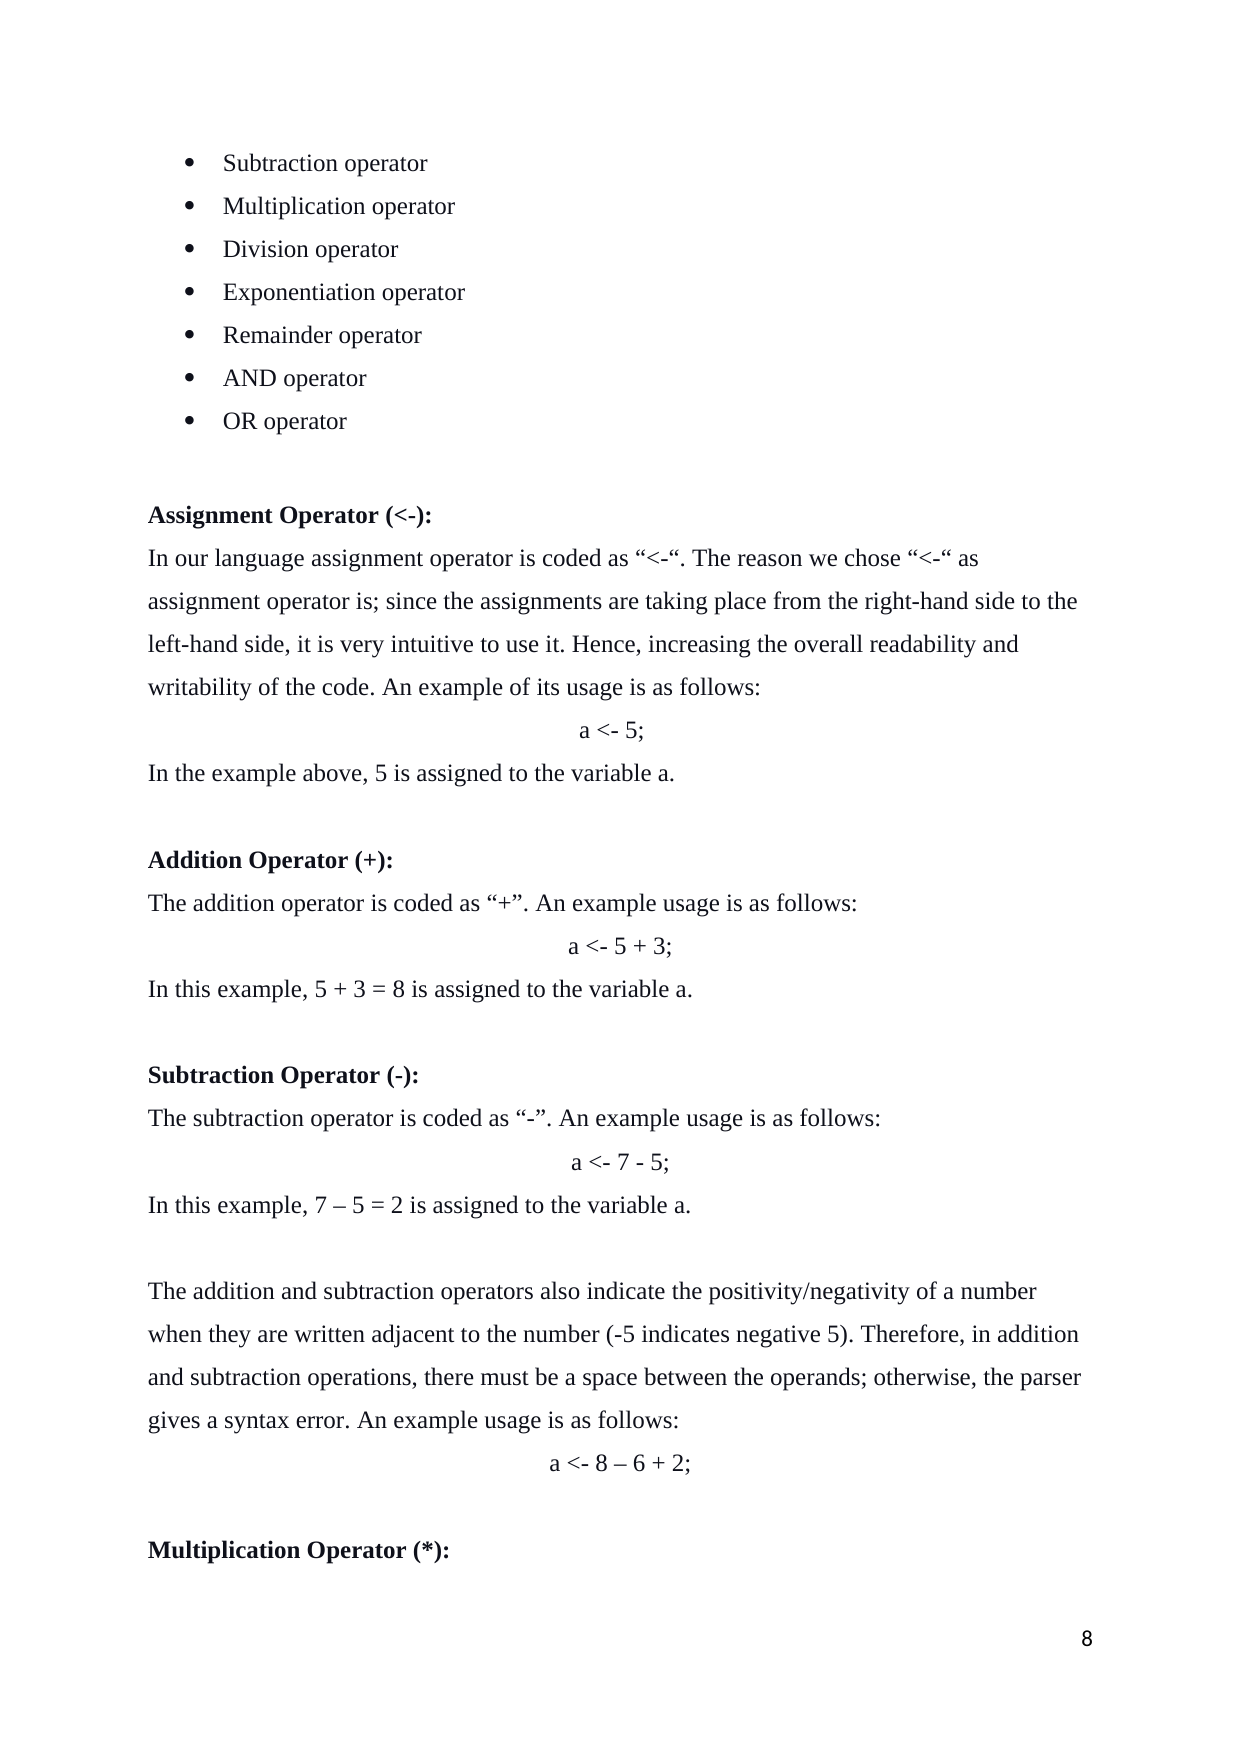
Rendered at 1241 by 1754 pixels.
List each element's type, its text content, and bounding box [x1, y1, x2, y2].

text a <- 5 + 3; [148, 931, 1093, 960]
text Assignment Operator (<-): [148, 500, 1093, 528]
list OR operator [185, 406, 1093, 435]
text In this example, 7 – 5 = 2 is assigned to the variable a. [148, 1190, 1093, 1218]
list Division operator [185, 234, 1093, 263]
text Subtraction Operator (-): [148, 1060, 1093, 1089]
list Exponentiation operator [185, 277, 1093, 306]
list Subtraction operator [185, 148, 1093, 176]
text The subtraction operator is coded as “-”. An example usage is as follows: [148, 1103, 1093, 1132]
text In this example, 5 + 3 = 8 is assigned to the variable a. [148, 974, 1093, 1003]
list Multiplication operator [185, 191, 1093, 219]
text a <- 8 – 6 + 2; [148, 1448, 1093, 1477]
list AND operator [185, 363, 1093, 392]
text Multiplication Operator (*): [148, 1535, 1093, 1563]
text The addition and subtraction operators also indicate the positivity/negativity of a number when they are written adjacent to the number (-5 indicates negative 5). Therefore, in addition and subtraction operations, there must be a space between the operands; otherwise, the parser gives a syntax error. An example usage is as follows: [148, 1276, 1093, 1434]
text a <- 5; [148, 715, 1093, 744]
text a <- 7 - 5; [148, 1147, 1093, 1175]
text In our language assignment operator is coded as “<-“. The reason we chose “<-“ as assignment operator is; since the assignments are taking place from the right-hand side to the left-hand side, it is very intuitive to use it. Hence, increasing the overall readability and writability of the code. An example of its usage is as follows: [148, 543, 1093, 701]
list Remainder operator [185, 320, 1093, 349]
text The addition operator is coded as “+”. An example usage is as follows: [148, 888, 1093, 917]
text In the example above, 5 is assigned to the variable a. [148, 758, 1093, 787]
text Addition Operator (+): [148, 845, 1093, 873]
